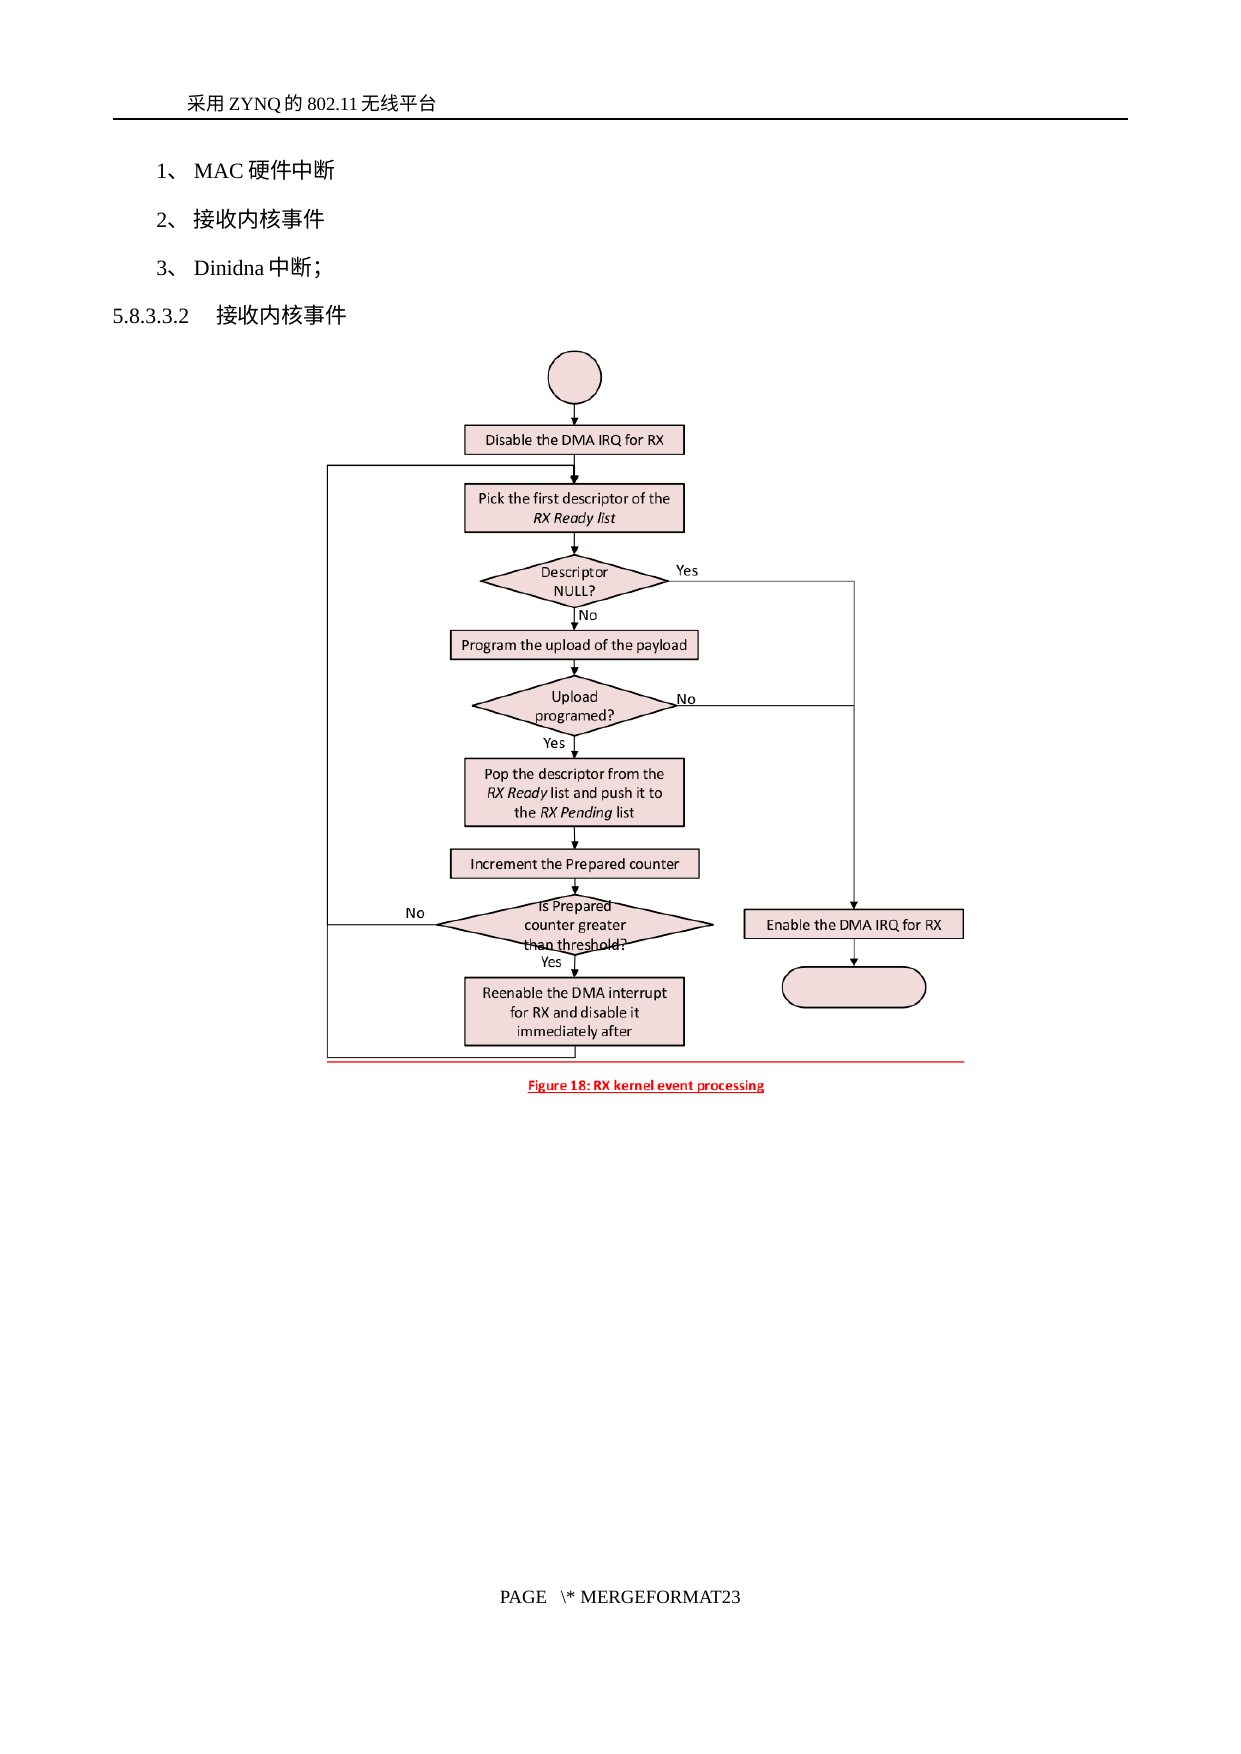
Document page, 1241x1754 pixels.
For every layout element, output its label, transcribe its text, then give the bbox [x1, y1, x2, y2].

list Dinidna中断； [156, 250, 1128, 282]
list 接收内核事件 [156, 201, 1128, 234]
subtitle 接收内核事件 [112, 298, 1128, 331]
list MAC硬件中断 [156, 153, 1128, 186]
picture [315, 346, 969, 1096]
